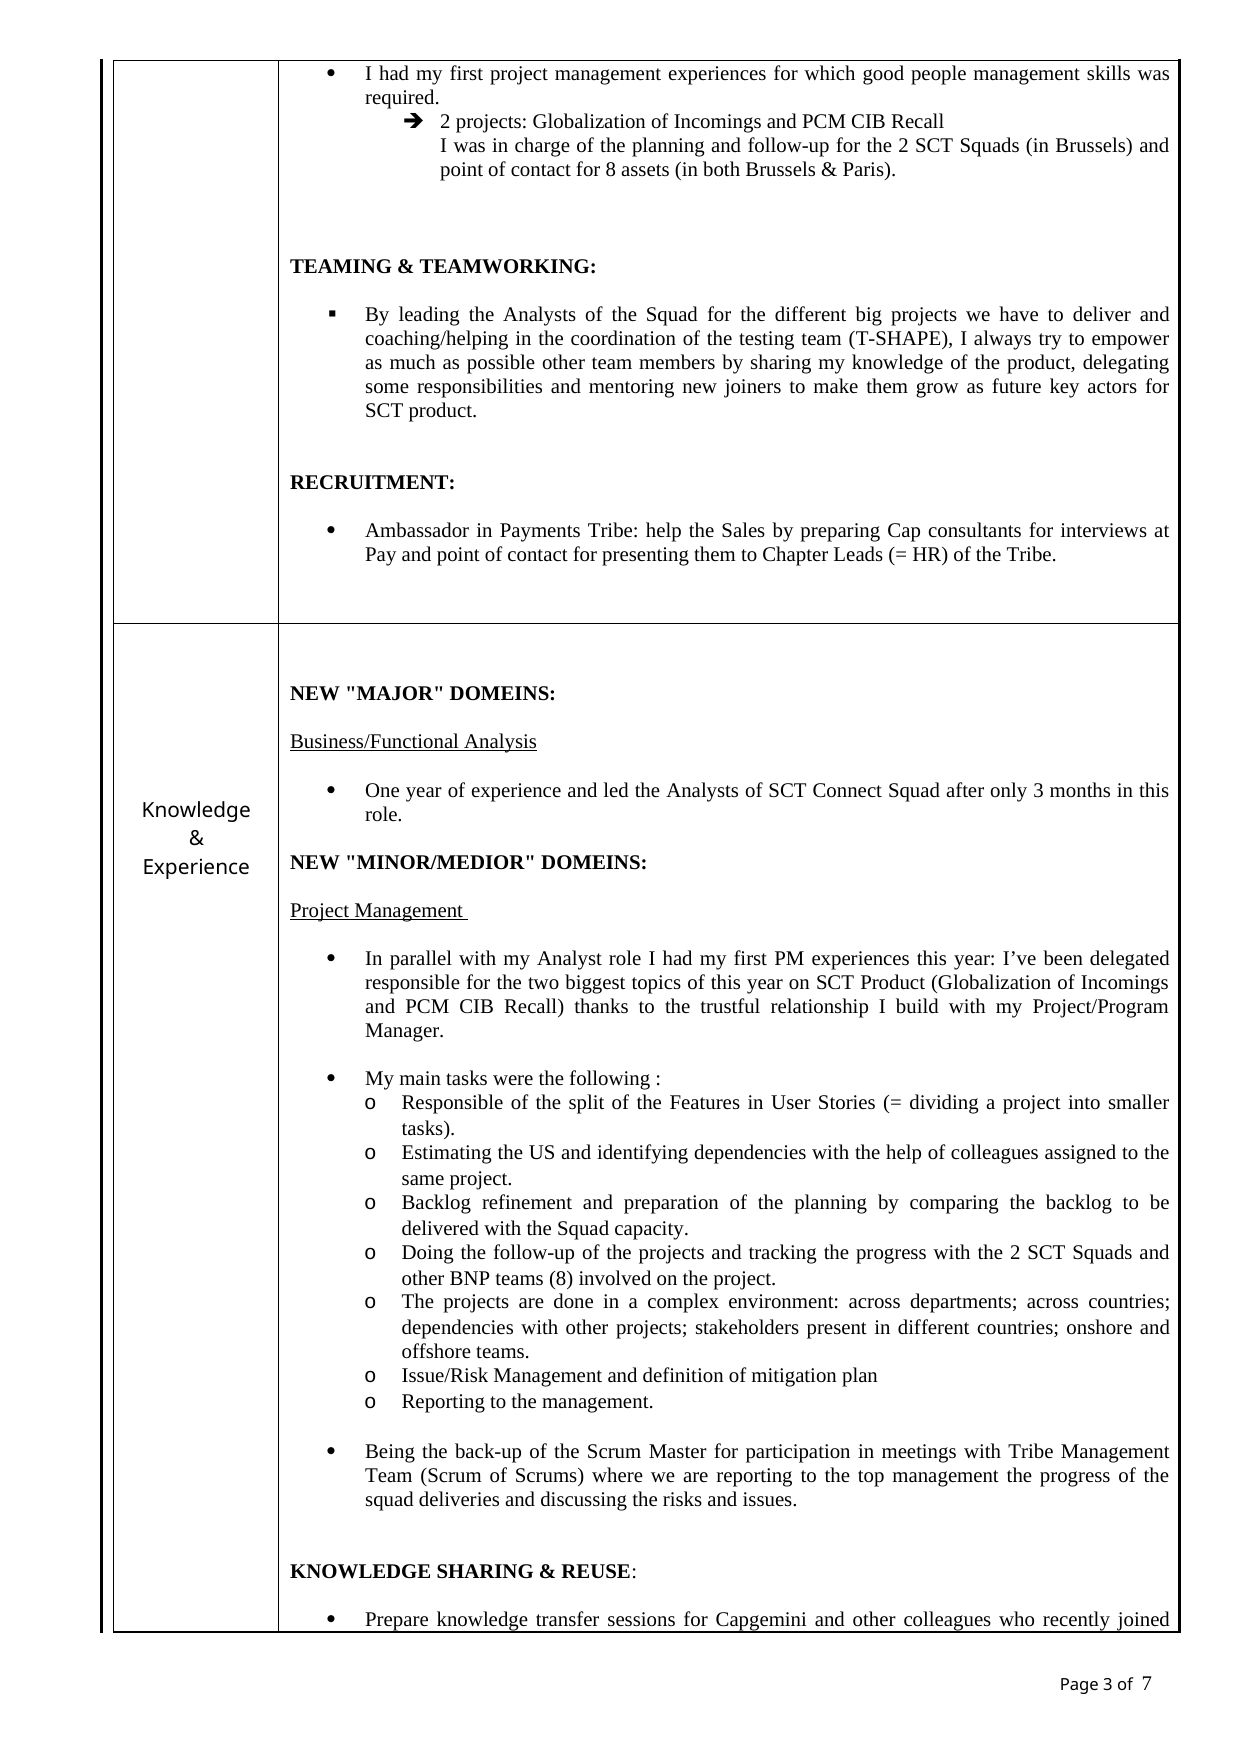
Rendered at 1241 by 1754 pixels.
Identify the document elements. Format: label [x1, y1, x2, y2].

table_cell [103, 59, 1178, 1632]
